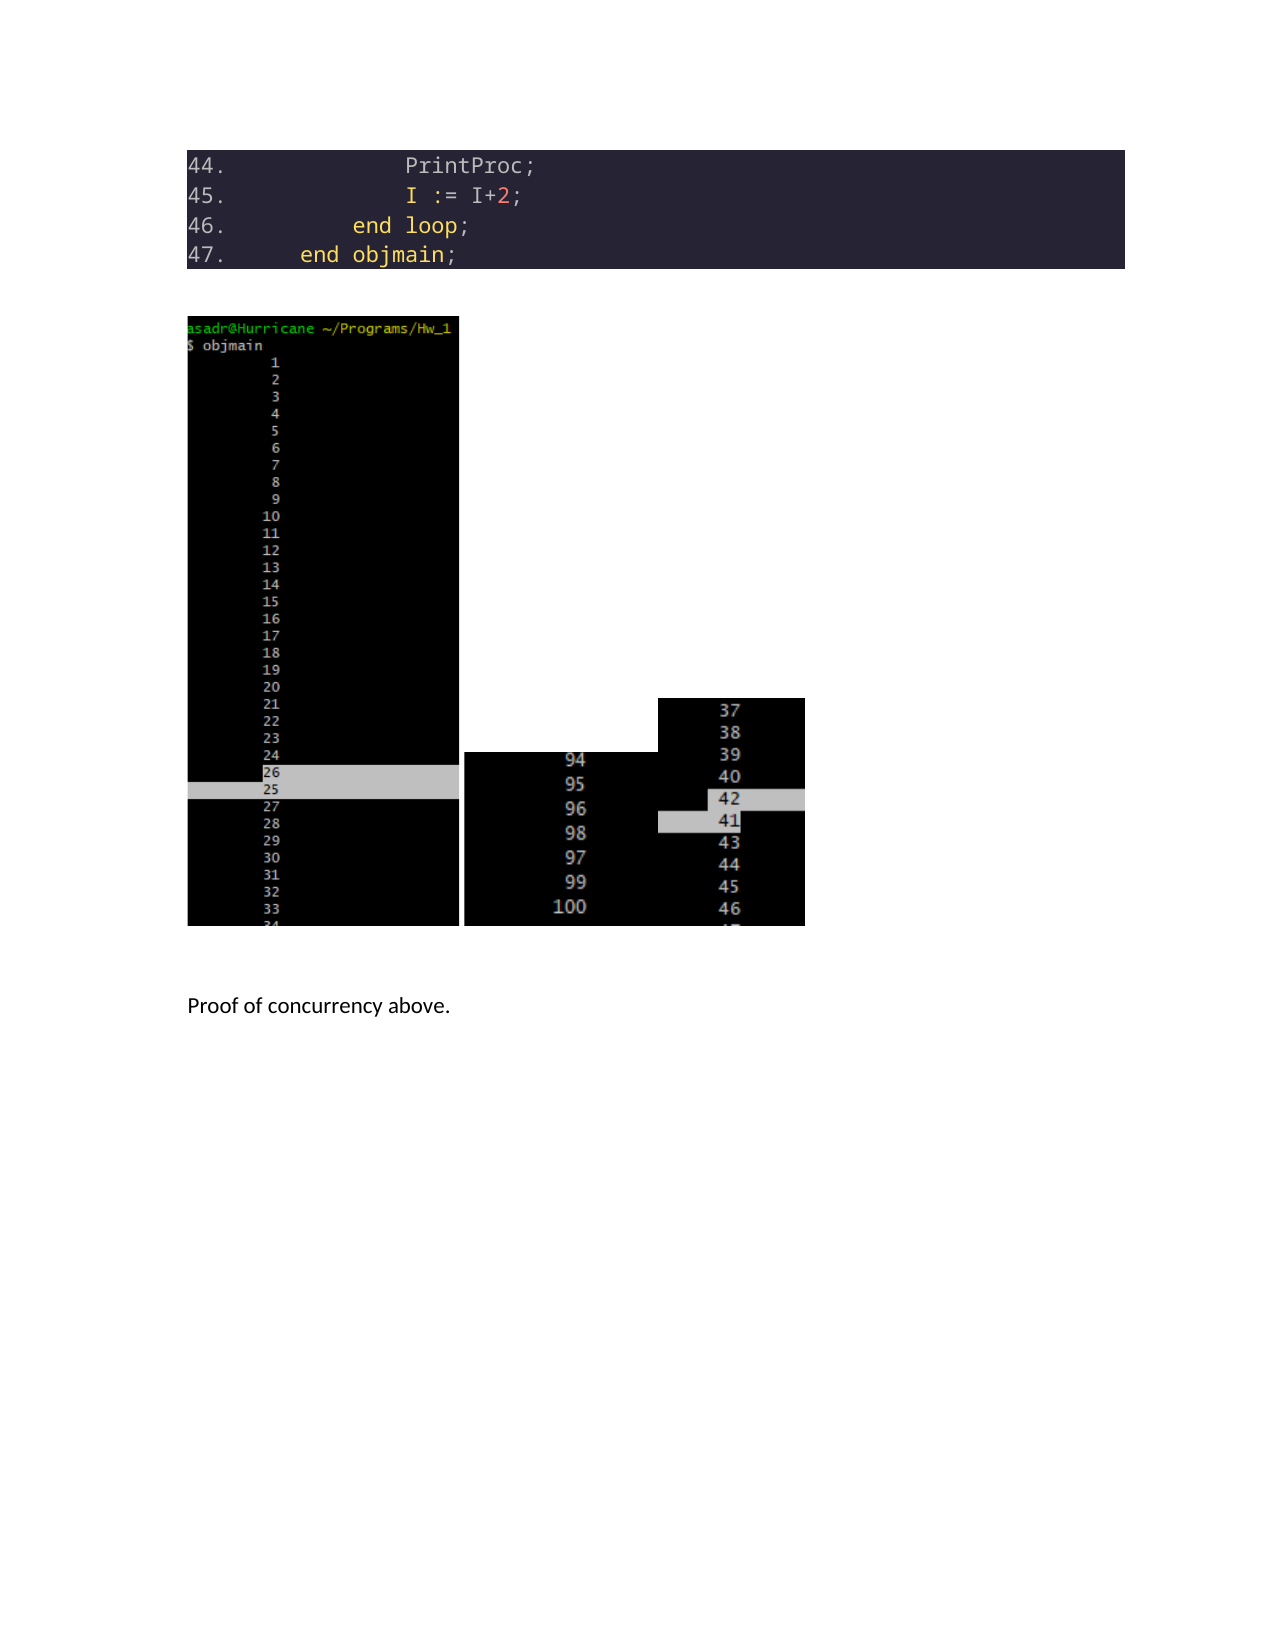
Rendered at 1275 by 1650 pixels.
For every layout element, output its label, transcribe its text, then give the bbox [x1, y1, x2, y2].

text Proof of concurrency above. [187, 991, 1125, 1019]
list end loop; [187, 209, 1125, 239]
list PrintProc; [187, 150, 1125, 180]
picture [464, 698, 805, 926]
picture [187, 316, 460, 926]
list end objmain; [187, 239, 1125, 269]
list I := I+2; [187, 180, 1125, 209]
